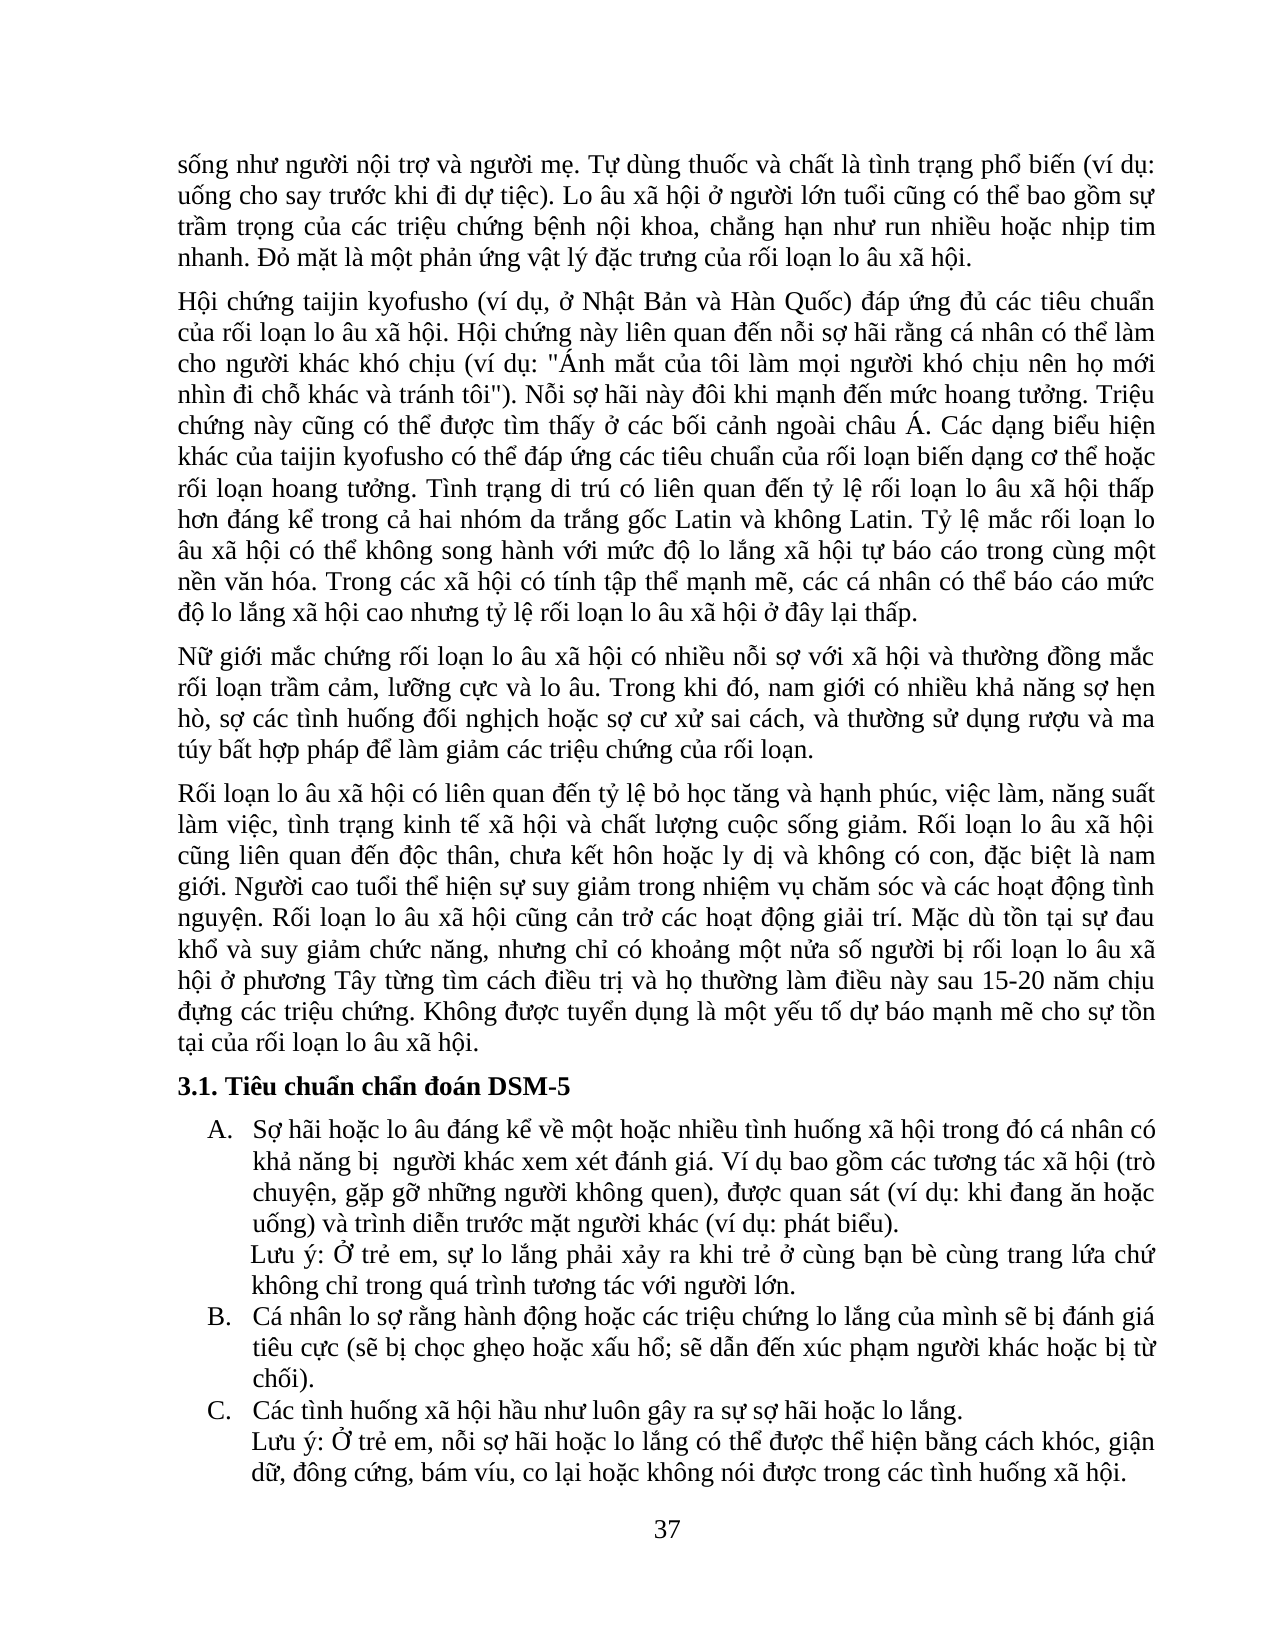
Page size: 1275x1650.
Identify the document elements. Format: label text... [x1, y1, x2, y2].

text Rối loạn lo âu xã hội có liên quan đến tỷ lệ bỏ học tăng và hạnh phúc, việc làm, năng suất làm việc, tình trạng kinh tế xã hội và chất lượng cuộc sống giảm. Rối loạn lo âu xã hội cũng liên quan đến độc thân, chưa kết hôn hoặc ly dị và không có con, đặc biệt là nam giới. Người cao tuổi thể hiện sự suy giảm trong nhiệm vụ chăm sóc và các hoạt động tình nguyện. Rối loạn lo âu xã hội cũng cản trở các hoạt động giải trí. Mặc dù tồn tại sự đau khổ và suy giảm chức năng, nhưng chỉ có khoảng một nửa số người bị rối loạn lo âu xã hội ở phương Tây từng tìm cách điều trị và họ thường làm điều này sau 15-20 năm chịu đựng các triệu chứng. Không được tuyển dụng là một yếu tố dự báo mạnh mẽ cho sự tồn tại của rối loạn lo âu xã hội. [177, 777, 1157, 1057]
list Cá nhân lo sợ rằng hành động hoặc các triệu chứng lo lắng của mình sẽ bị đánh giá tiêu cực (sẽ bị chọc ghẹo hoặc xấu hổ; sẽ dẫn đến xúc phạm người khác hoặc bị từ chối). [207, 1300, 1157, 1394]
list Lưu ý: Ở trẻ em, nỗi sợ hãi hoặc lo lắng có thể được thể hiện bằng cách khóc, giận dữ, đông cứng, bám víu, co lại hoặc không nói được trong các tình huống xã hội. [251, 1425, 1157, 1487]
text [177, 148, 1157, 272]
text Hội chứng taijin kyofusho (ví dụ, ở Nhật Bản và Hàn Quốc) đáp ứng đủ các tiêu chuẩn của rối loạn lo âu xã hội. Hội chứng này liên quan đến nỗi sợ hãi rằng cá nhân có thể làm cho người khác khó chịu (ví dụ: "Ánh mắt của tôi làm mọi người khó chịu nên họ mới nhìn đi chỗ khác và tránh tôi"). Nỗi sợ hãi này đôi khi mạnh đến mức hoang tưởng. Triệu chứng này cũng có thể được tìm thấy ở các bối cảnh ngoài châu Á. Các dạng biểu hiện khác của taijin kyofusho có thể đáp ứng các tiêu chuẩn của rối loạn biến dạng cơ thể hoặc rối loạn hoang tưởng. Tình trạng di trú có liên quan đến tỷ lệ rối loạn lo âu xã hội thấp hơn đáng kể trong cả hai nhóm da trắng gốc Latin và không Latin. Tỷ lệ mắc rối loạn lo âu xã hội có thể không song hành với mức độ lo lắng xã hội tự báo cáo trong cùng một nền văn hóa. Trong các xã hội có tính tập thể mạnh mẽ, các cá nhân có thể báo cáo mức độ lo lắng xã hội cao nhưng tỷ lệ rối loạn lo âu xã hội ở đây lại thấp. [177, 285, 1157, 627]
text Tiêu chuẩn chẩn đoán DSM-5 [177, 1070, 1157, 1101]
list Các tình huống xã hội hầu như luôn gây ra sự sợ hãi hoặc lo lắng. [207, 1394, 1157, 1425]
text Nữ giới mắc chứng rối loạn lo âu xã hội có nhiều nỗi sợ với xã hội và thường đồng mắc rối loạn trầm cảm, lưỡng cực và lo âu. Trong khi đó, nam giới có nhiều khả năng sợ hẹn hò, sợ các tình huống đối nghịch hoặc sợ cư xử sai cách, và thường sử dụng rượu và ma túy bất hợp pháp để làm giảm các triệu chứng của rối loạn. [177, 640, 1157, 764]
list Lưu ý: Ở trẻ em, sự lo lắng phải xảy ra khi trẻ ở cùng bạn bè cùng trang lứa chứ không chỉ trong quá trình tương tác với người lớn. [250, 1238, 1157, 1300]
list Sợ hãi hoặc lo âu đáng kể về một hoặc nhiều tình huống xã hội trong đó cá nhân có khả năng bị người khác xem xét đánh giá. Ví dụ bao gồm các tương tác xã hội (trò chuyện, gặp gỡ những người không quen), được quan sát (ví dụ: khi đang ăn hoặc uống) và trình diễn trước mặt người khác (ví dụ: phát biểu). [207, 1113, 1157, 1238]
